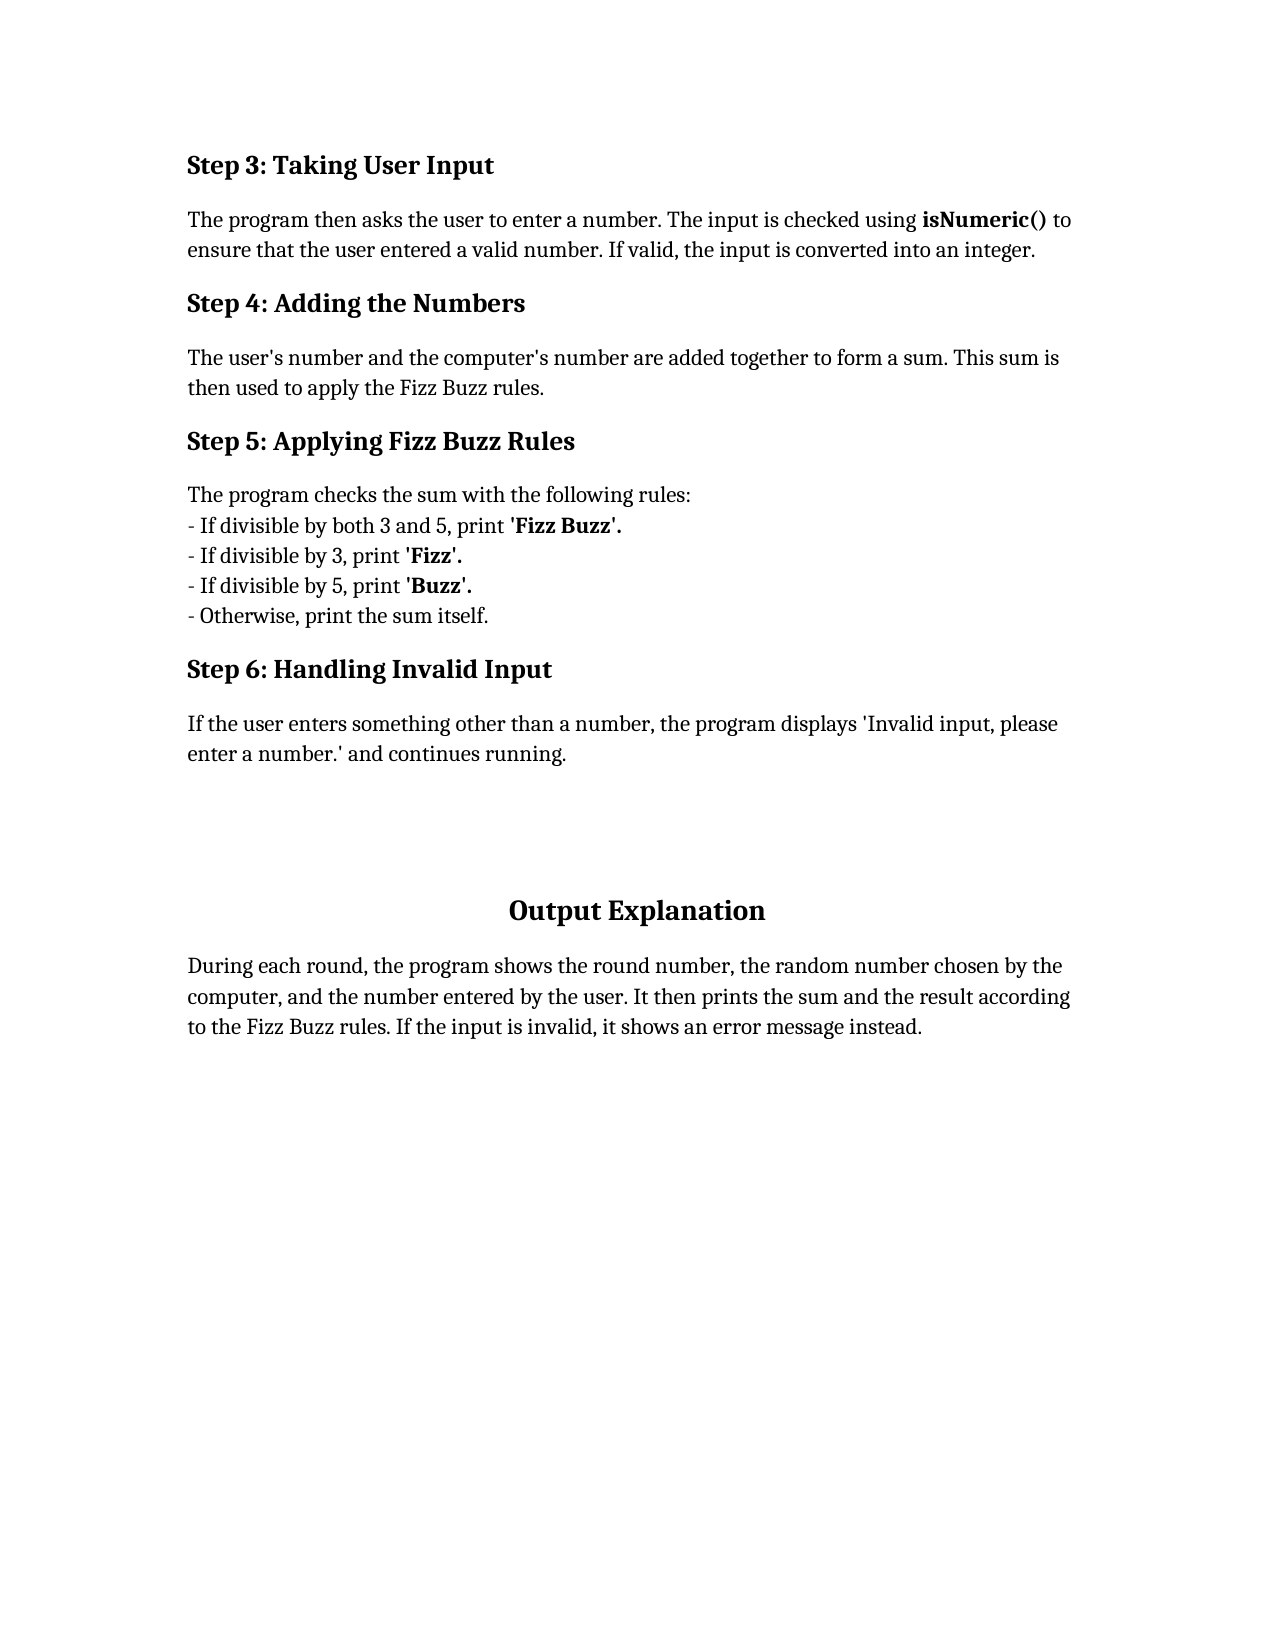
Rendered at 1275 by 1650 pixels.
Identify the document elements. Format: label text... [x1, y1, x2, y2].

text Step 4: Adding the Numbers [187, 288, 1087, 319]
text Step 6: Handling Invalid Input [187, 654, 1087, 685]
text The program then asks the user to enter a number. The input is checked using isNumeric() to ensure that the user entered a valid number. If valid, the input is converted into an integer. [187, 207, 1087, 263]
text During each round, the program shows the round number, the random number chosen by the computer, and the number entered by the user. It then prints the sum and the result according to the Fizz Buzz rules. If the input is invalid, it shows an error message instead. [187, 953, 1087, 1040]
text Step 5: Applying Fizz Buzz Rules [187, 426, 1087, 457]
text Step 3: Taking User Input [187, 150, 1087, 181]
text Output Explanation [187, 894, 1087, 927]
text If the user enters something other than a number, the program displays 'Invalid input, please enter a number.' and continues running. [187, 711, 1087, 767]
text The program checks the sum with the following rules: - If divisible by both 3 and 5, print 'Fizz Buzz'. - If divisible by 3, print 'Fizz'. - If divisible by 5, print 'Buzz'. - Otherwise, print the sum itself. [187, 482, 1087, 629]
text The user's number and the computer's number are added together to form a sum. This sum is then used to apply the Fizz Buzz rules. [187, 344, 1087, 401]
